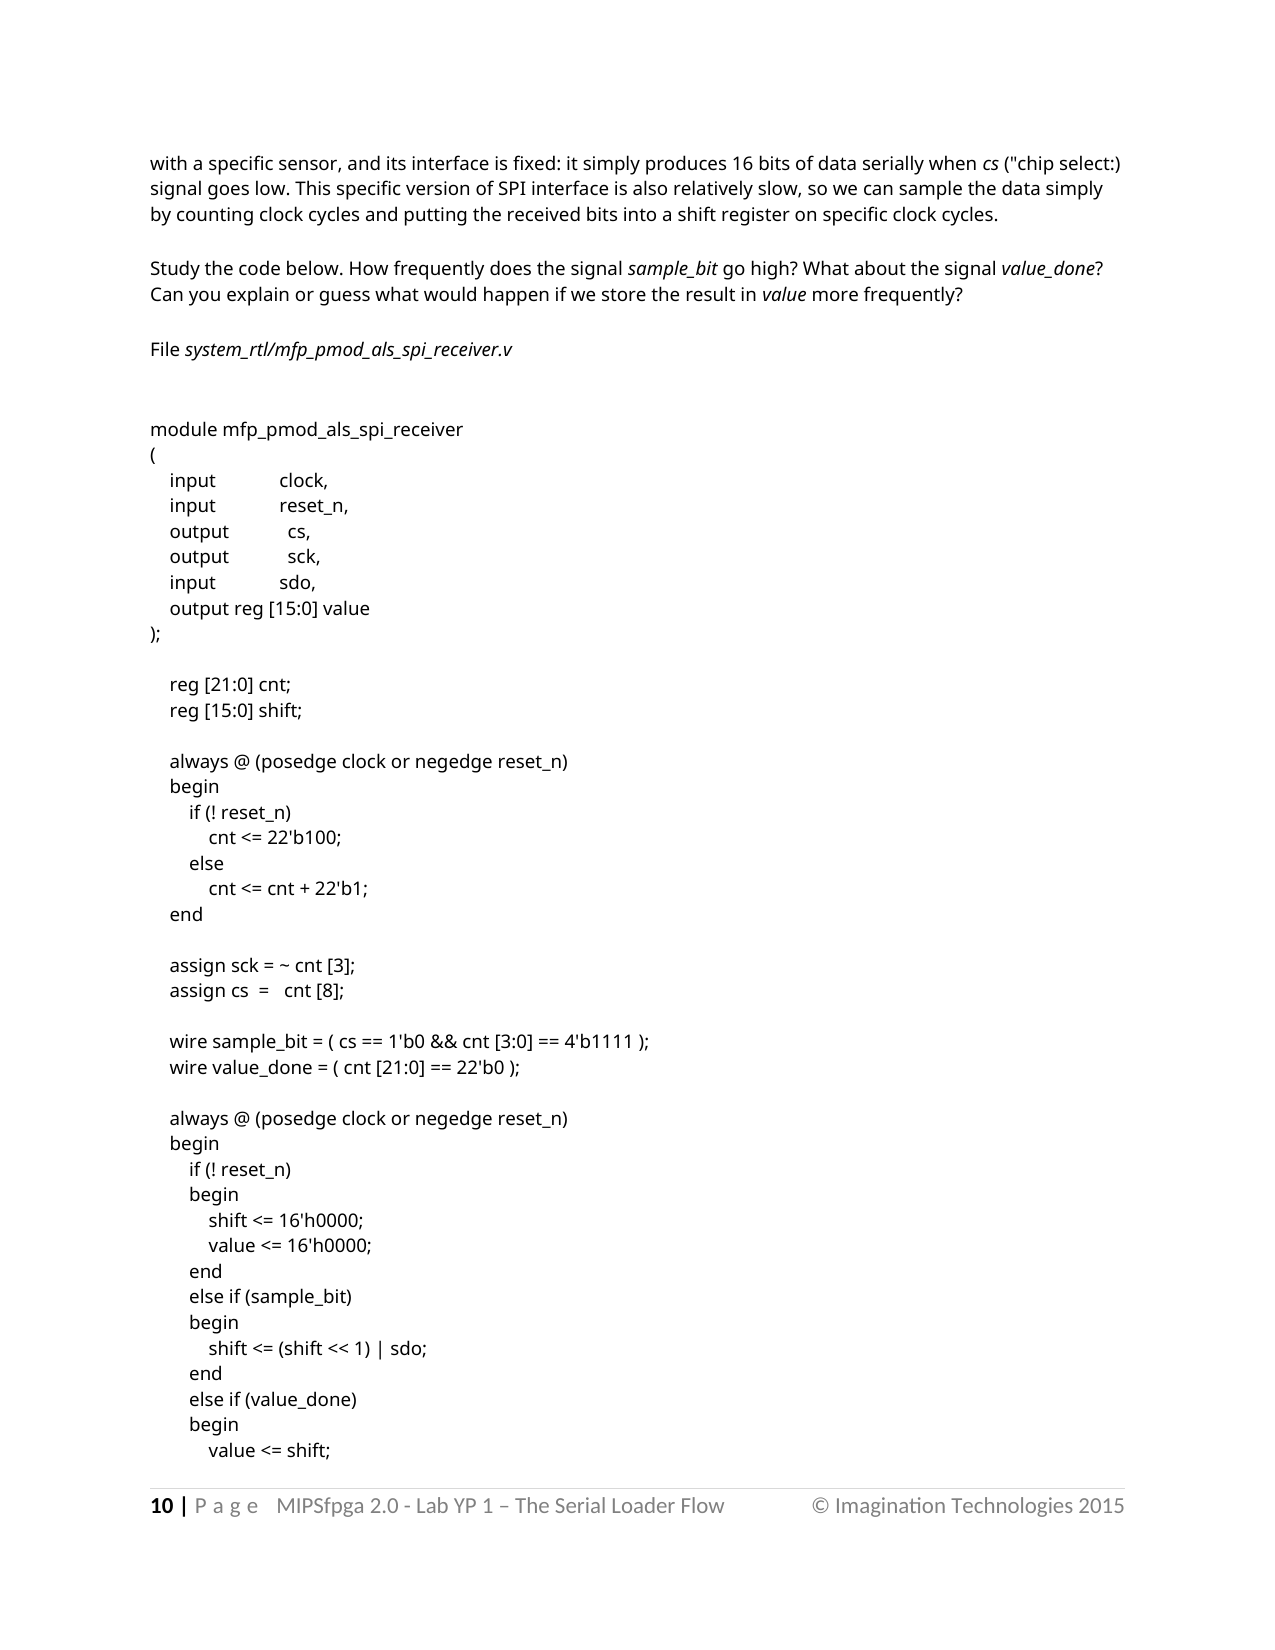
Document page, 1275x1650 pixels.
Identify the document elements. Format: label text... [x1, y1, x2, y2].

text if (! reset_n) [150, 799, 1125, 824]
text output sck, [150, 544, 1125, 569]
text end [150, 901, 1125, 927]
text else if (value_done) [150, 1386, 1125, 1411]
text wire value_done = ( cnt [21:0] == 22'b0 ); [150, 1054, 1125, 1080]
text else [150, 850, 1125, 876]
text input sdo, [150, 569, 1125, 595]
text cnt <= 22'b100; [150, 824, 1125, 850]
text else if (sample_bit) [150, 1284, 1125, 1309]
text ); [150, 620, 1125, 646]
text always @ (posedge clock or negedge reset_n) [150, 748, 1125, 773]
text input reset_n, [150, 493, 1125, 518]
text Study the code below. How frequently does the signal sample_bit go high? What about the signal value_done? Can you explain or guess what would happen if we store the result in value more frequently? [150, 256, 1125, 307]
text input clock, [150, 467, 1125, 493]
text reg [21:0] cnt; [150, 671, 1125, 697]
text wire sample_bit = ( cs == 1'b0 && cnt [3:0] == 4'b1111 ); [150, 1029, 1125, 1054]
text value <= 16'h0000; [150, 1233, 1125, 1258]
text assign cs = cnt [8]; [150, 978, 1125, 1003]
text assign sck = ~ cnt [3]; [150, 952, 1125, 978]
text shift <= (shift << 1) | sdo; [150, 1335, 1125, 1360]
text begin [150, 1411, 1125, 1437]
text begin [150, 1131, 1125, 1156]
text output reg [15:0] value [150, 595, 1125, 620]
text reg [15:0] shift; [150, 697, 1125, 722]
text always @ (posedge clock or negedge reset_n) [150, 1105, 1125, 1131]
text ( [150, 442, 1125, 467]
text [150, 150, 1125, 227]
text end [150, 1360, 1125, 1386]
text shift <= 16'h0000; [150, 1207, 1125, 1233]
text File system_rtl/mfp_pmod_als_spi_receiver.v [150, 336, 1125, 361]
text cnt <= cnt + 22'b1; [150, 876, 1125, 901]
text value <= shift; [150, 1437, 1125, 1462]
text begin [150, 1182, 1125, 1207]
text begin [150, 1309, 1125, 1335]
text end [150, 1258, 1125, 1284]
text begin [150, 773, 1125, 799]
text module mfp_pmod_als_spi_receiver [150, 416, 1125, 442]
text if (! reset_n) [150, 1156, 1125, 1182]
text output cs, [150, 518, 1125, 544]
